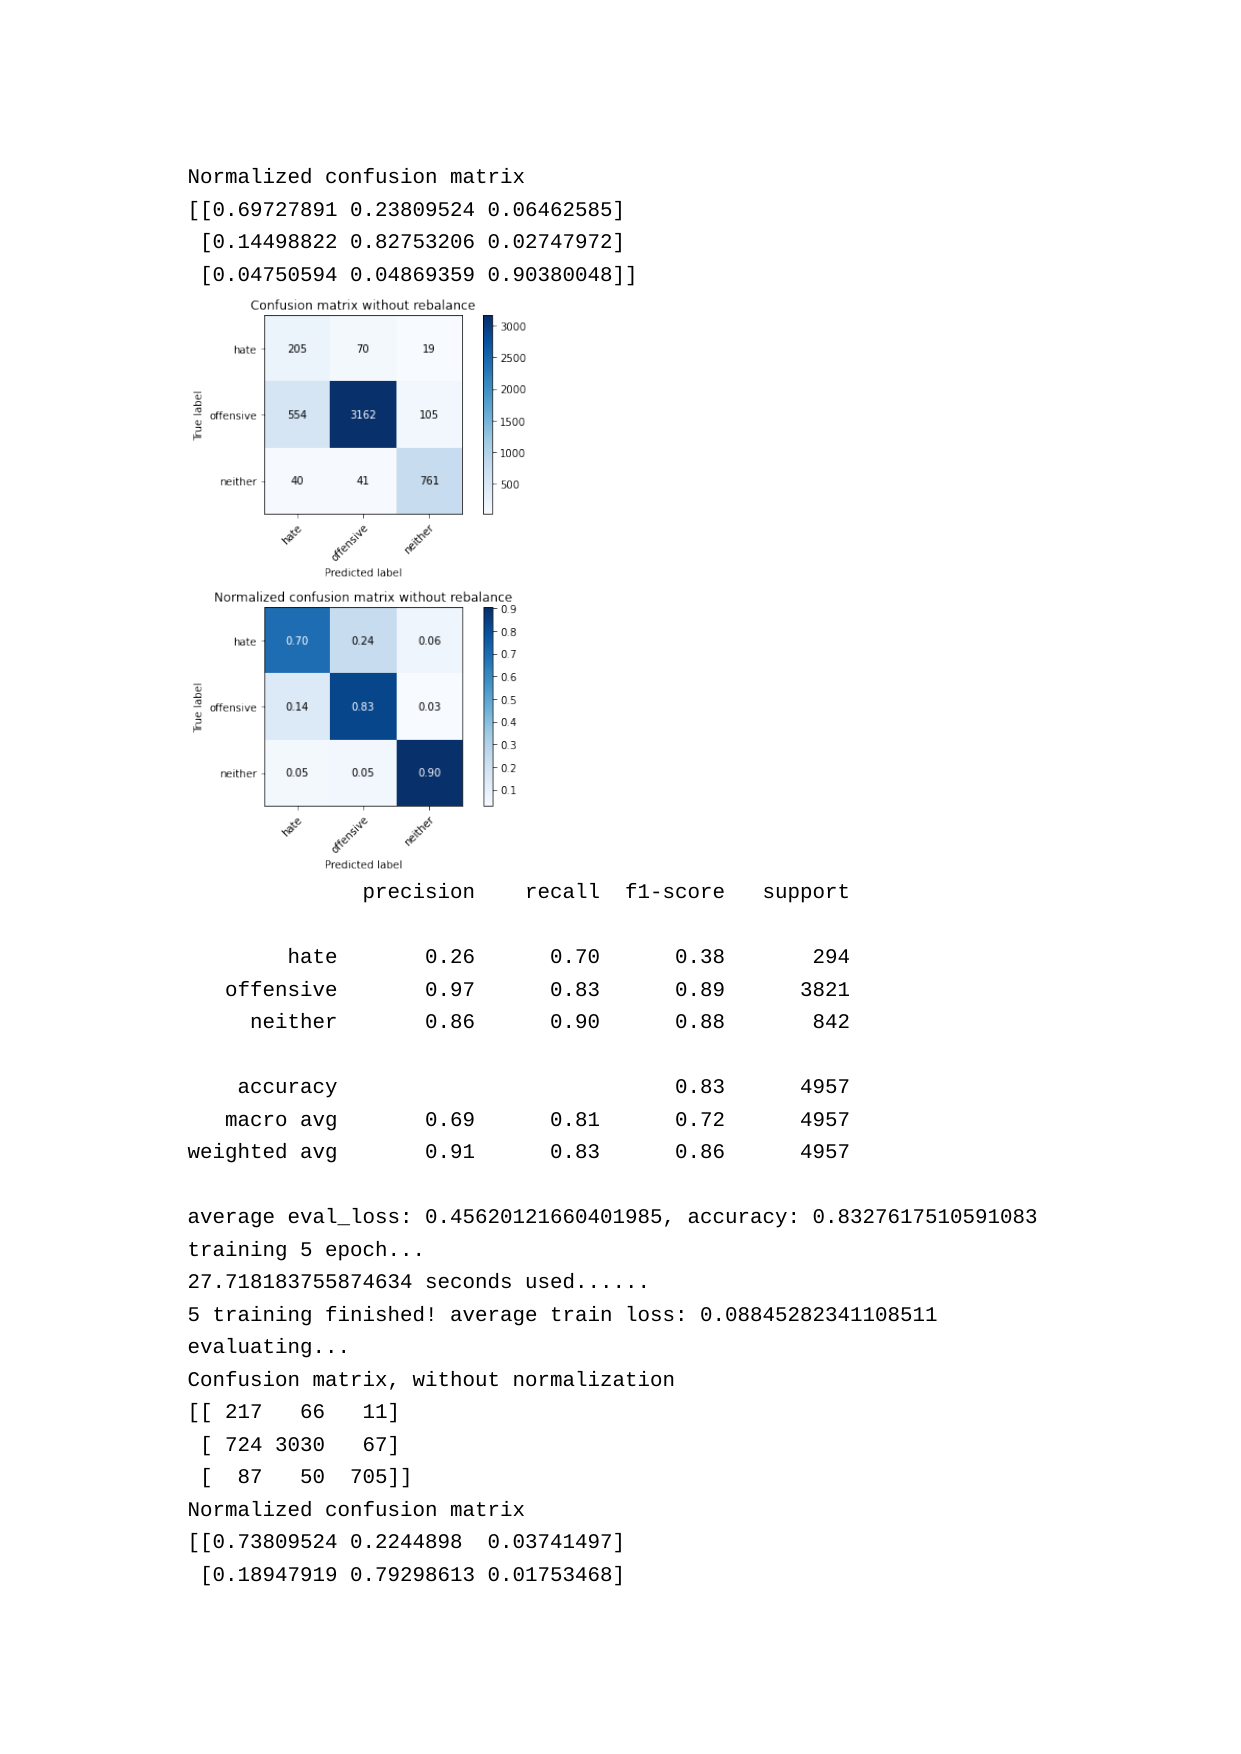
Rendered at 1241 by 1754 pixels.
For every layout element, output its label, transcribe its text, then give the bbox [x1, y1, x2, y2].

text [0.04750594 0.04869359 0.90380048]] [187, 259, 1053, 292]
text [[0.69727891 0.23809524 0.06462585] [187, 194, 1053, 227]
text average eval_loss: 0.45620121660401985, accuracy: 0.8327617510591083 [187, 1202, 1053, 1234]
text hate 0.26 0.70 0.38 294 [187, 942, 1053, 974]
text Normalized confusion matrix [187, 1494, 1053, 1527]
text neither 0.86 0.90 0.88 842 [187, 1007, 1053, 1039]
text [[ 217 66 11] [187, 1397, 1053, 1429]
text evaluating... [187, 1332, 1053, 1364]
text [ 87 50 705]] [187, 1462, 1053, 1494]
text accuracy 0.83 4957 [187, 1072, 1053, 1104]
picture [187, 292, 533, 877]
text training 5 epoch... [187, 1234, 1053, 1267]
text [[0.73809524 0.2244898 0.03741497] [187, 1527, 1053, 1559]
text offensive 0.97 0.83 0.89 3821 [187, 974, 1053, 1007]
text macro avg 0.69 0.81 0.72 4957 [187, 1104, 1053, 1137]
text precision recall f1-score support [187, 877, 1053, 909]
text weighted avg 0.91 0.83 0.86 4957 [187, 1137, 1053, 1169]
text 5 training finished! average train loss: 0.08845282341108511 [187, 1299, 1053, 1332]
text [ 724 3030 67] [187, 1429, 1053, 1462]
text 27.718183755874634 seconds used...... [187, 1267, 1053, 1299]
text [0.18947919 0.79298613 0.01753468] [187, 1559, 1053, 1592]
text [0.14498822 0.82753206 0.02747972] [187, 227, 1053, 259]
text Normalized confusion matrix [187, 162, 1053, 194]
text Confusion matrix, without normalization [187, 1364, 1053, 1397]
